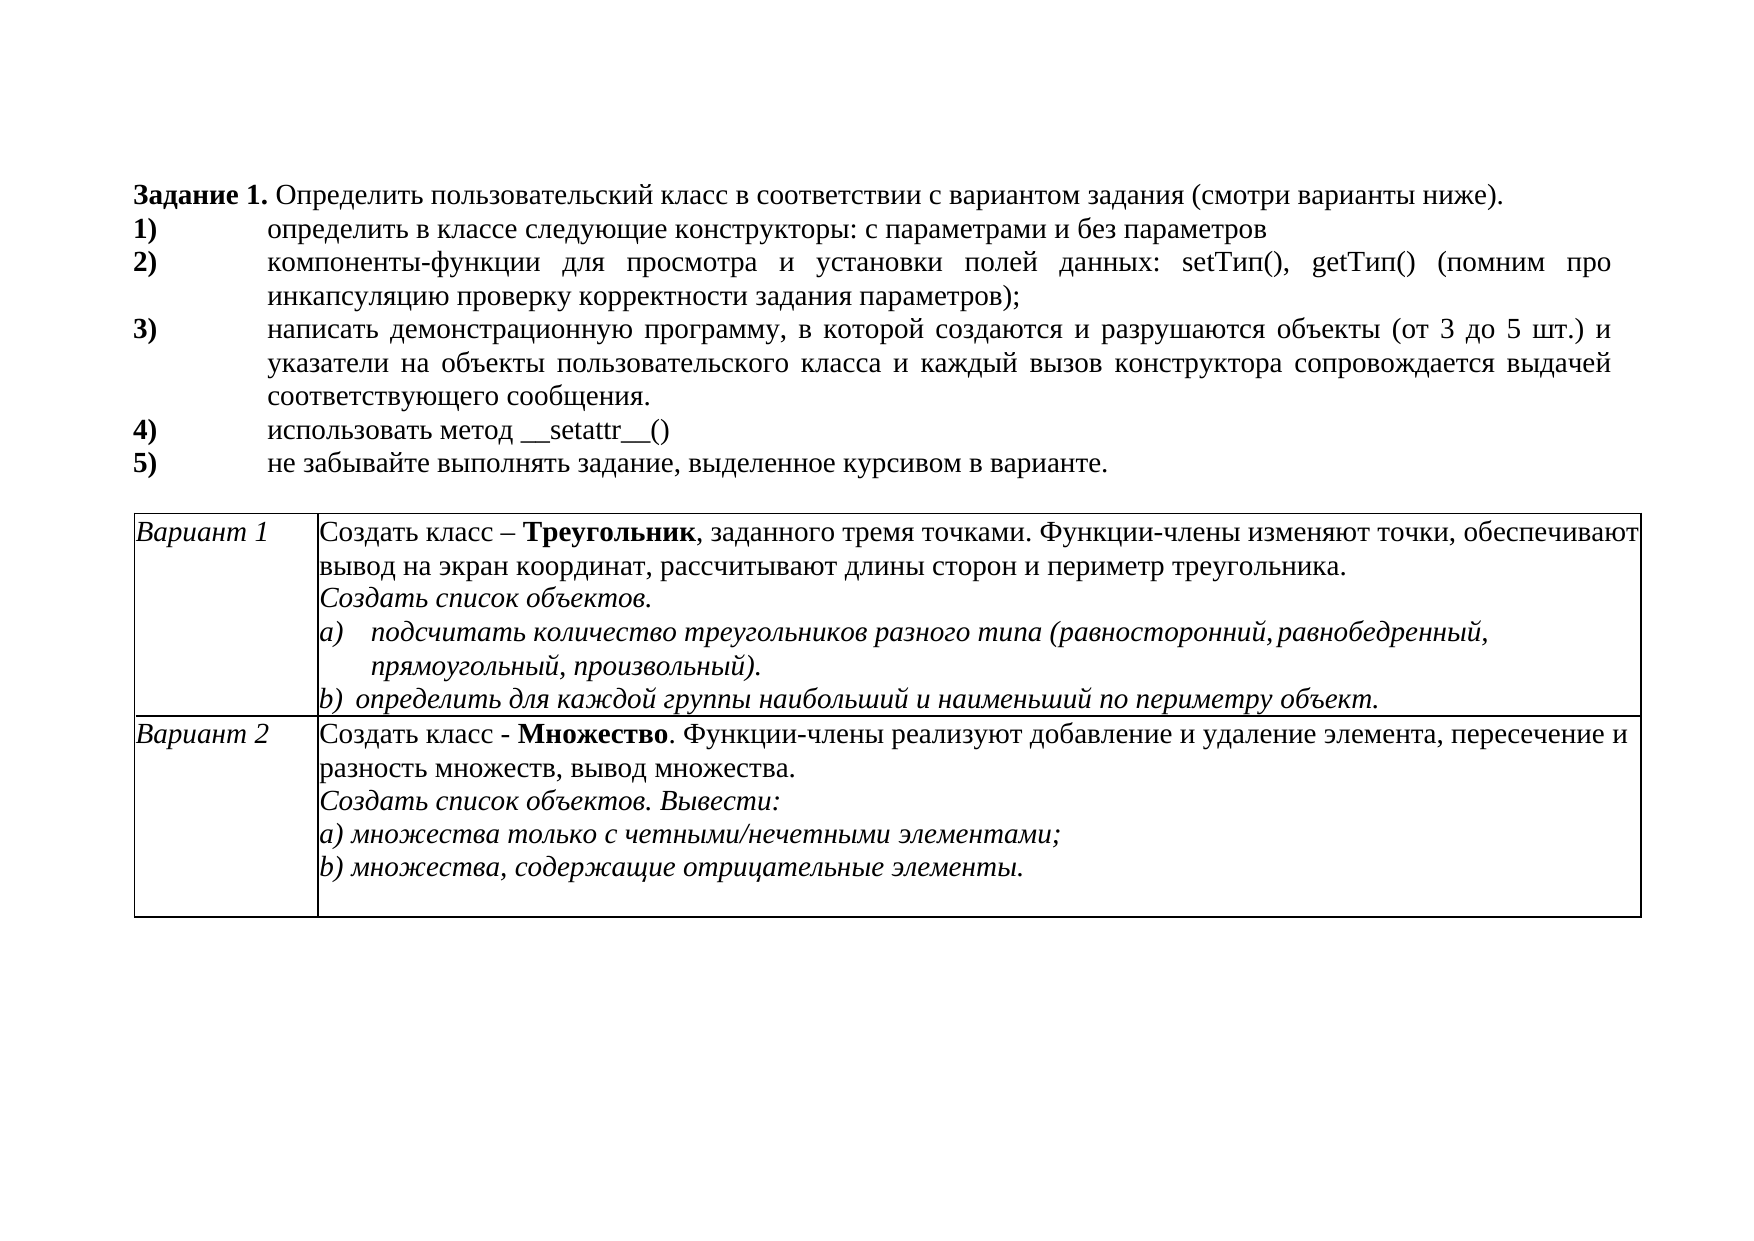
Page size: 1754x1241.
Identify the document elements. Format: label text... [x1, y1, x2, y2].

list определить в классе следующие конструкторы: с параметрами и без параметров [133, 211, 1612, 244]
table_header Вариант 1 [135, 514, 317, 715]
table_header Создать класс – Треугольник, заданного тремя точками. Функции-члены изменяют точки, обеспечивают вывод на экран координат, рассчитывают длины сторон и периметр треугольника. Создать список объектов. подсчитать количество треугольников разного типа (равносторонний, равнобедренный, прямоугольный, произвольный). определить для каждой группы наибольший и наименьший по периметру объект. [319, 514, 1640, 715]
table_cell Создать класс - Множество. Функции-члены реализуют добавление и удаление элемента, пересечение и разность множеств, вывод множества. Создать список объектов. Вывести: множества только с четными/нечетными элементами; множества, содержащие отрицательные элементы. [319, 717, 1640, 916]
list не забывайте выполнять задание, выделенное курсивом в варианте. [133, 446, 1612, 479]
list компоненты-функции для просмотра и установки полей данных: setТип(), getТип() (помним про инкапсуляцию проверку корректности задания параметров); [133, 244, 1612, 311]
table_cell Вариант 2 [135, 716, 317, 916]
list написать демонстрационную программу, в которой создаются и разрушаются объекты (от 3 до 5 шт.) и указатели на объекты пользовательского класса и каждый вызов конструктора сопровождается выдачей соответствующего сообщения. [133, 311, 1612, 412]
text Задание 1. Определить пользовательский класс в соответствии с вариантом задания (смотри варианты ниже). [133, 177, 1636, 211]
list использовать метод __setattr__() [133, 412, 1612, 446]
